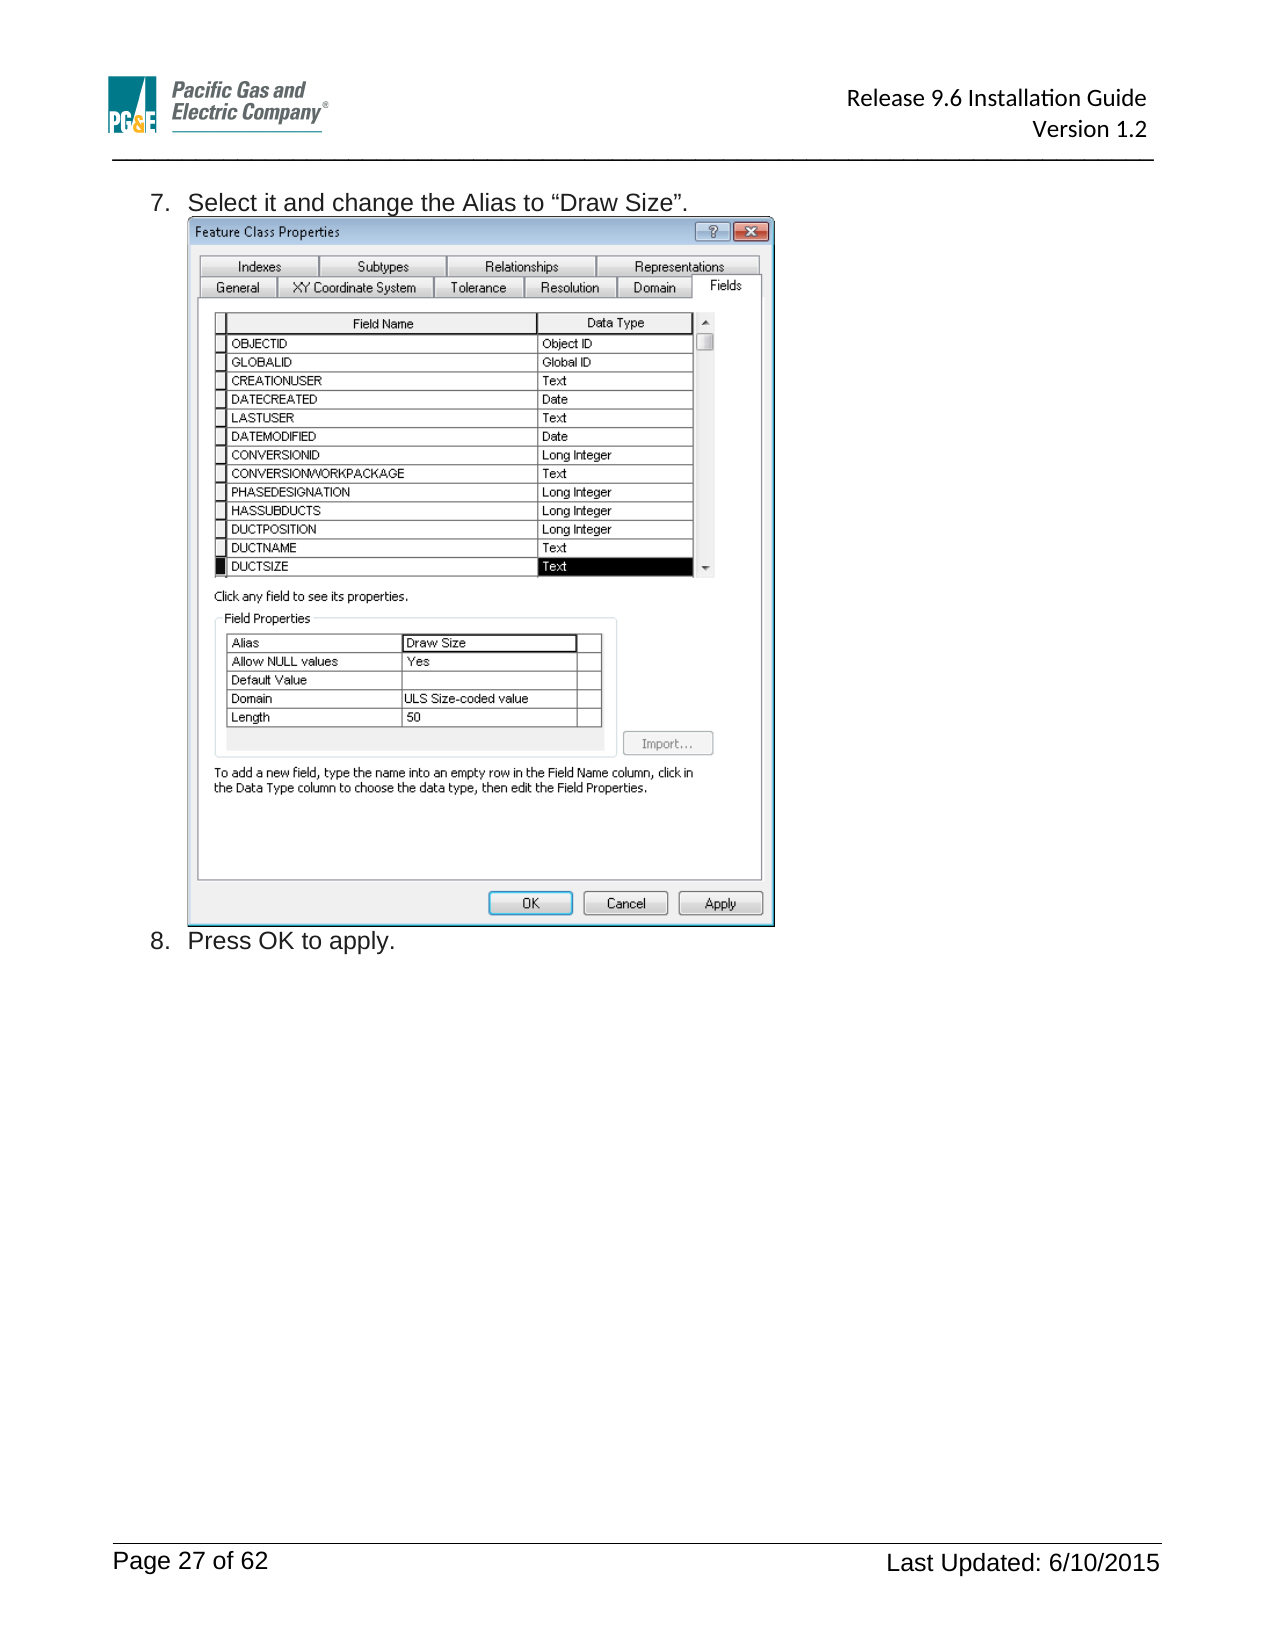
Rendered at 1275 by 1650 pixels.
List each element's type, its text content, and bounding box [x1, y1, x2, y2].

list Press OK to apply. [150, 926, 1162, 955]
picture [187, 216, 775, 927]
